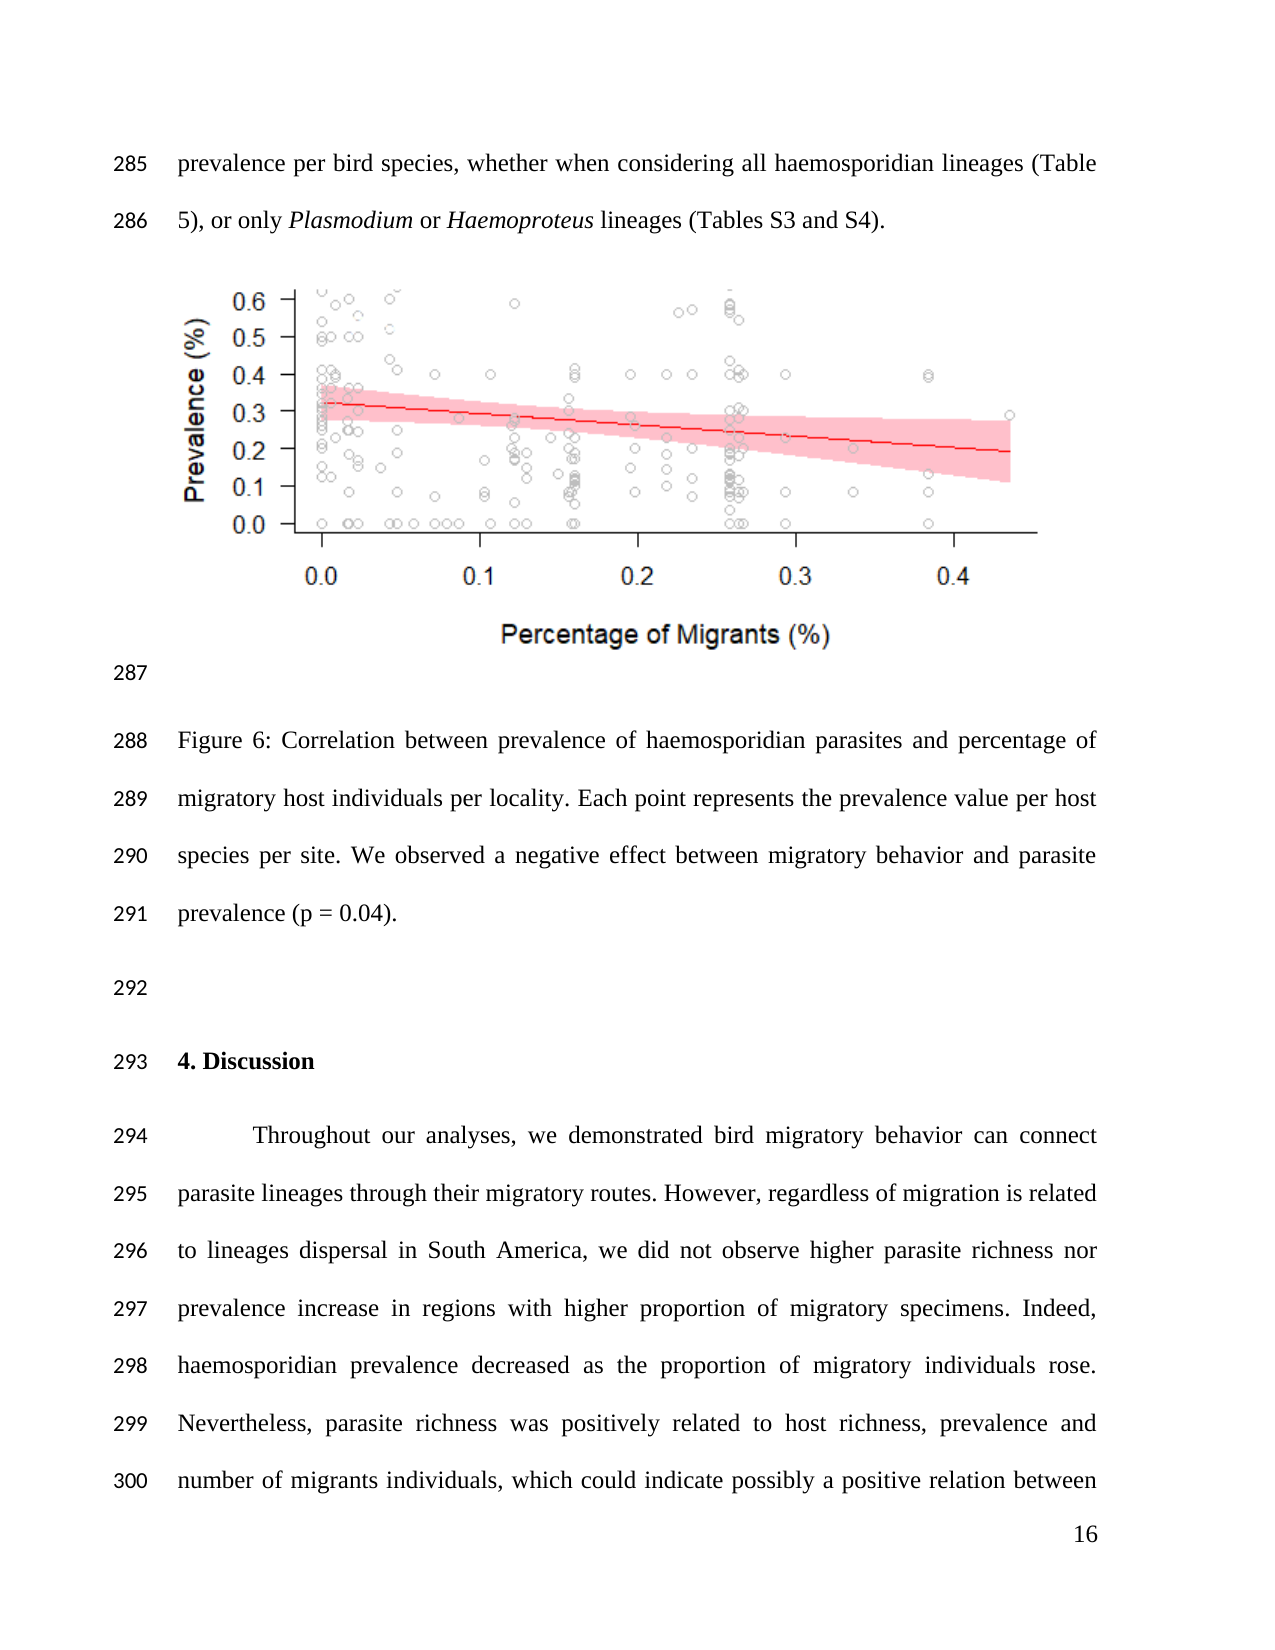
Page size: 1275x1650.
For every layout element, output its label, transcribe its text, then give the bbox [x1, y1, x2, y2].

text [177, 1120, 1098, 1494]
text 4. Discussion [177, 1046, 1098, 1075]
text Figure 6: Correlation between prevalence of haemosporidian parasites and percentage of migratory host individuals per locality. Each point represents the prevalence value per host species per site. We observed a negative effect between migratory behavior and parasite prevalence (p = 0.04). [177, 725, 1098, 927]
picture [177, 279, 1098, 680]
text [177, 148, 1098, 234]
